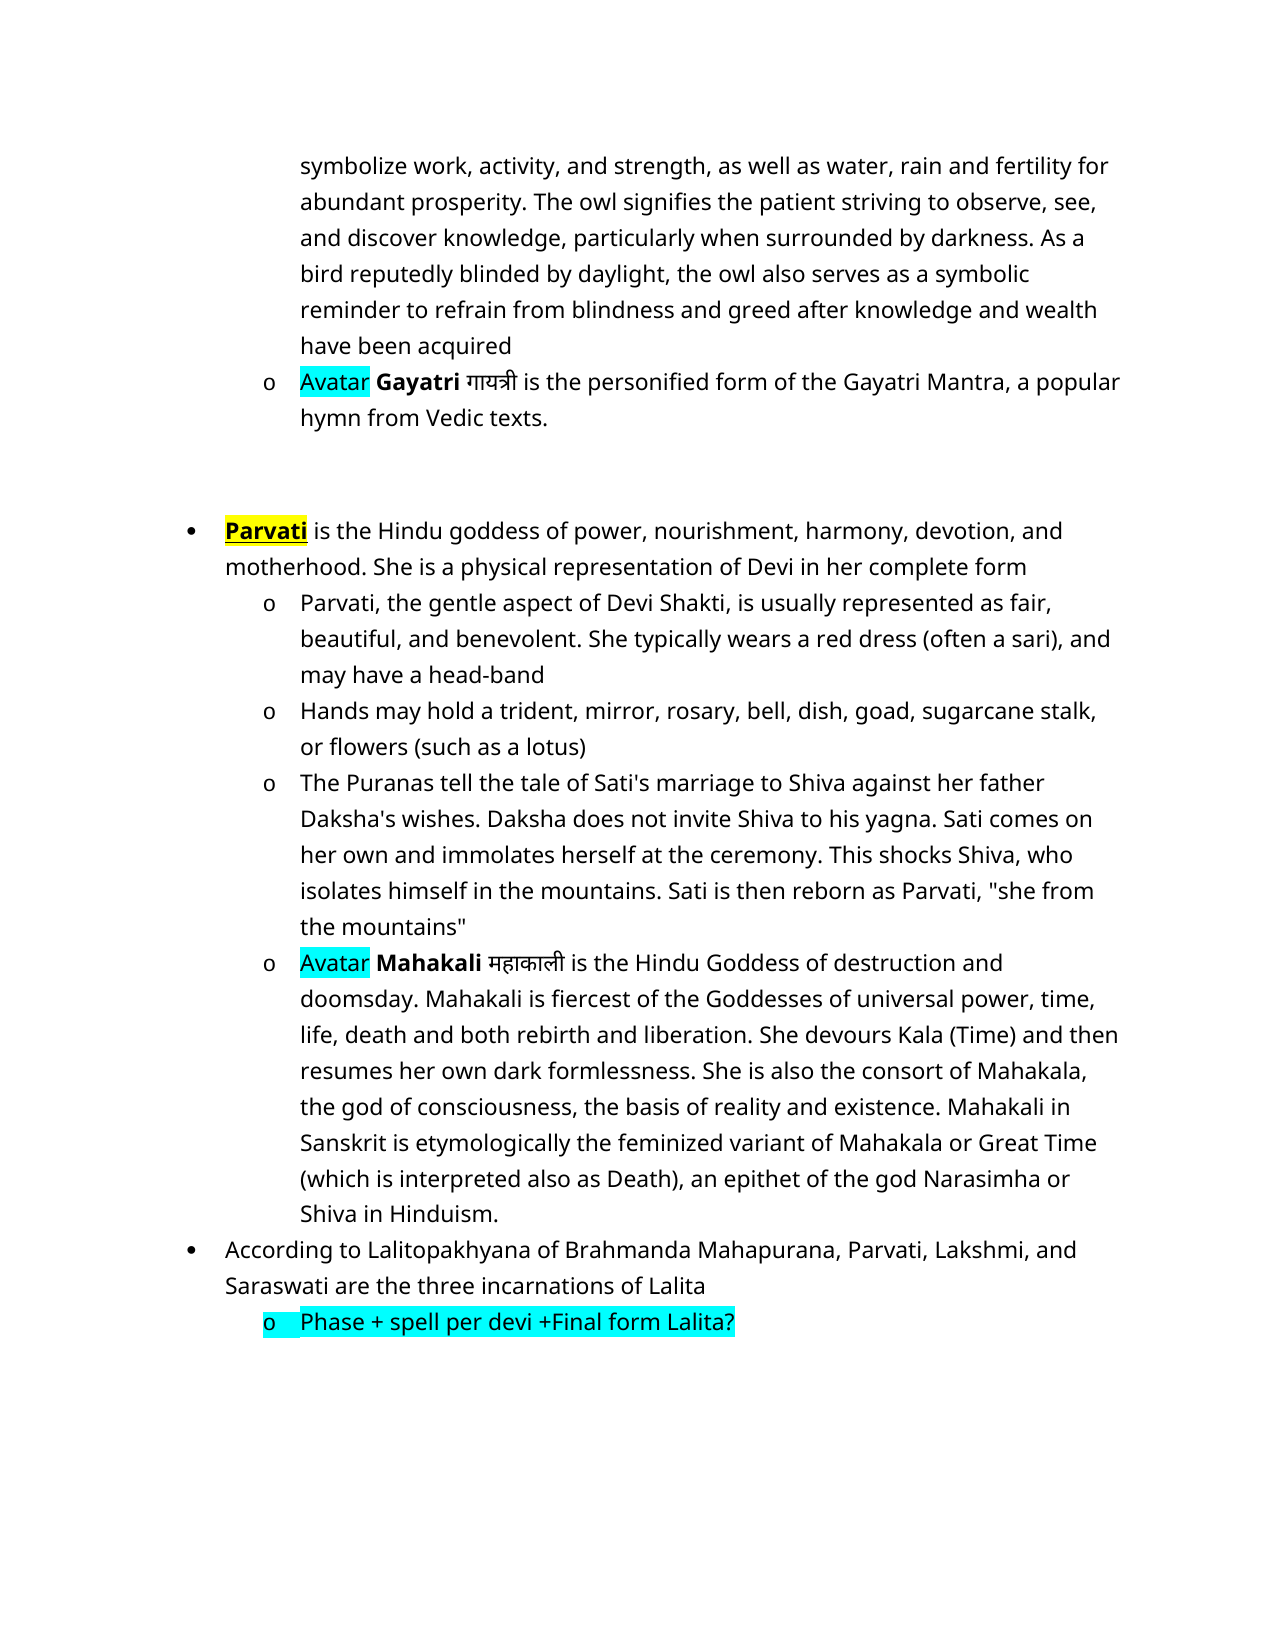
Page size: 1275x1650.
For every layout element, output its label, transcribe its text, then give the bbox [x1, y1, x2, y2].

list Avatar Mahakali महाकाली is the Hindu Goddess of destruction and doomsday. Mahakali is fiercest of the Goddesses of universal power, time, life, death and both rebirth and liberation. She devours Kala (Time) and then resumes her own dark formlessness. She is also the consort of Mahakala, the god of consciousness, the basis of reality and existence. Mahakali in Sanskrit is etymologically the feminized variant of Mahakala or Great Time (which is interpreted also as Death), an epithet of the god Narasimha or Shiva in Hinduism. [262, 947, 1125, 1230]
list Parvati, the gentle aspect of Devi Shakti, is usually represented as fair, beautiful, and benevolent. She typically wears a red dress (often a sari), and may have a head-band [262, 587, 1125, 690]
list Hands may hold a trident, mirror, rosary, bell, dish, goad, sugarcane stalk, or flowers (such as a lotus) [262, 695, 1125, 762]
list Phase + spell per devi +Final form Lalita? [300, 1306, 1125, 1338]
list The Puranas tell the tale of Sati's marriage to Shiva against her father Daksha's wishes. Daksha does not invite Shiva to his yagna. Sati comes on her own and immolates herself at the ceremony. This shocks Shiva, who isolates himself in the mountains. Sati is then reborn as Parvati, "she from the mountains" [262, 767, 1125, 942]
list Parvati is the Hindu goddess of power, nourishment, harmony, devotion, and motherhood. She is a physical representation of Devi in her complete form [187, 515, 1125, 582]
list Avatar Gayatri गायत्री is the personified form of the Gayatri Mantra, a popular hymn from Vedic texts. [262, 366, 1125, 433]
list According to Lalitopakhyana of Brahmanda Mahapurana, Parvati, Lakshmi, and Saraswati are the three incarnations of Lalita [187, 1234, 1125, 1302]
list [262, 150, 1125, 361]
